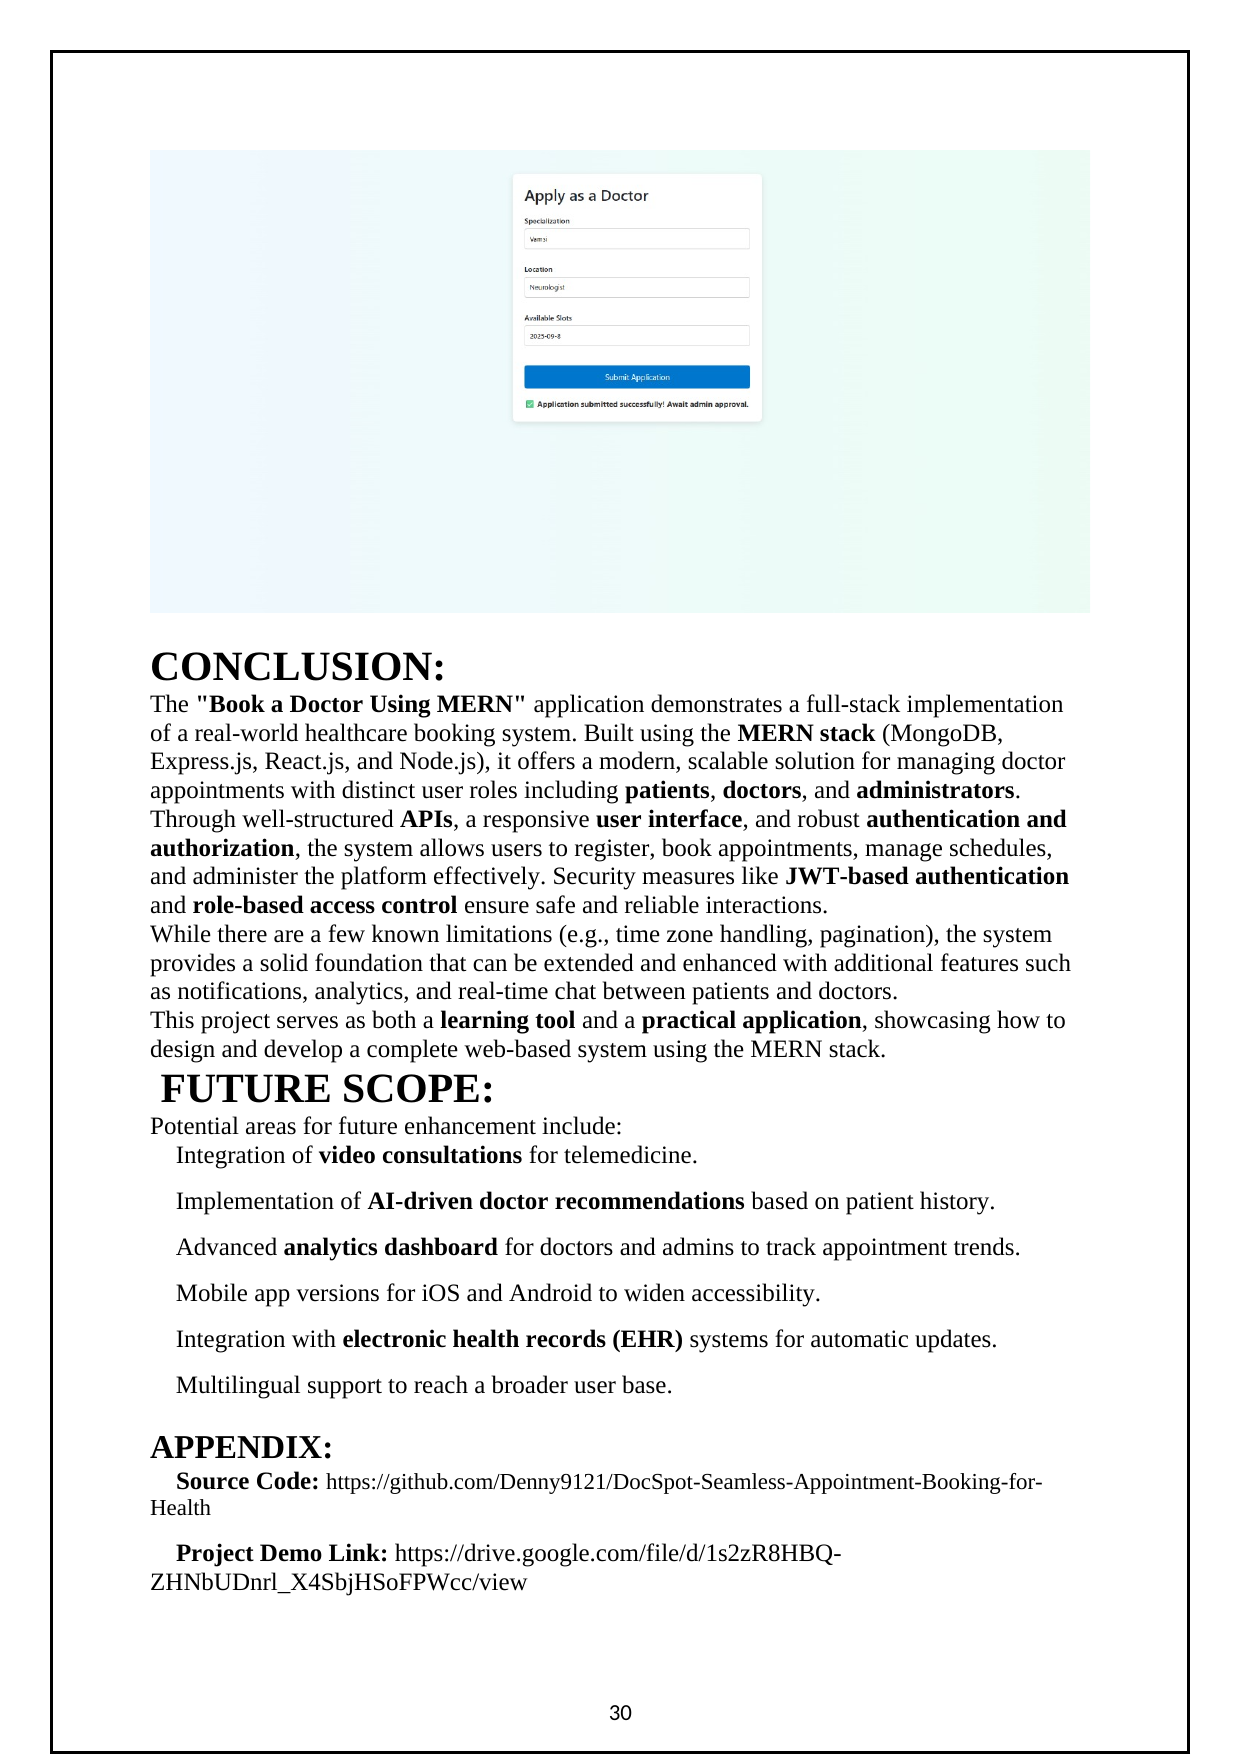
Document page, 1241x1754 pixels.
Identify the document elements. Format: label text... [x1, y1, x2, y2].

text  Multilingual support to reach a broader user base. [150, 1370, 1090, 1399]
text  Project Demo Link: https://drive.google.com/file/d/1s2zR8HBQ-ZHNbUDnrl_X4SbjHSoFPWcc/view [150, 1538, 1090, 1596]
text  Integration of video consultations for telemedicine. [150, 1140, 1090, 1168]
text While there are a few known limitations (e.g., time zone handling, pagination), the system provides a solid foundation that can be extended and enhanced with additional features such as notifications, analytics, and real-time chat between patients and doctors. [150, 919, 1090, 1005]
text  Implementation of AI-driven doctor recommendations based on patient history. [150, 1186, 1090, 1214]
text APPENDIX: [150, 1427, 1090, 1466]
text FUTURE SCOPE: [150, 1063, 1090, 1111]
text  Mobile app versions for iOS and Android to widen accessibility. [150, 1278, 1090, 1307]
text CONCLUSION: [150, 641, 1090, 689]
text Through well-structured APIs, a responsive user interface, and robust authentication and authorization, the system allows users to register, book appointments, manage schedules, and administer the platform effectively. Security measures like JWT-based authentication and role-based access control ensure safe and reliable interactions. [150, 804, 1090, 919]
text The "Book a Doctor Using MERN" application demonstrates a full-stack implementation of a real-world healthcare booking system. Built using the MERN stack (MongoDB, Express.js, React.js, and Node.js), it offers a modern, scalable solution for managing doctor appointments with distinct user roles including patients, doctors, and administrators. [150, 689, 1090, 804]
text Potential areas for future enhancement include: [150, 1111, 1090, 1140]
text This project serves as both a learning tool and a practical application, showcasing how to design and develop a complete web-based system using the MERN stack. [150, 1005, 1090, 1063]
picture [150, 150, 1091, 613]
text  Advanced analytics dashboard for doctors and admins to track appointment trends. [150, 1232, 1090, 1261]
text  Integration with electronic health records (EHR) systems for automatic updates. [150, 1324, 1090, 1353]
text  Source Code: https://github.com/Denny9121/DocSpot-Seamless-Appointment-Booking-for-Health [150, 1466, 1090, 1521]
